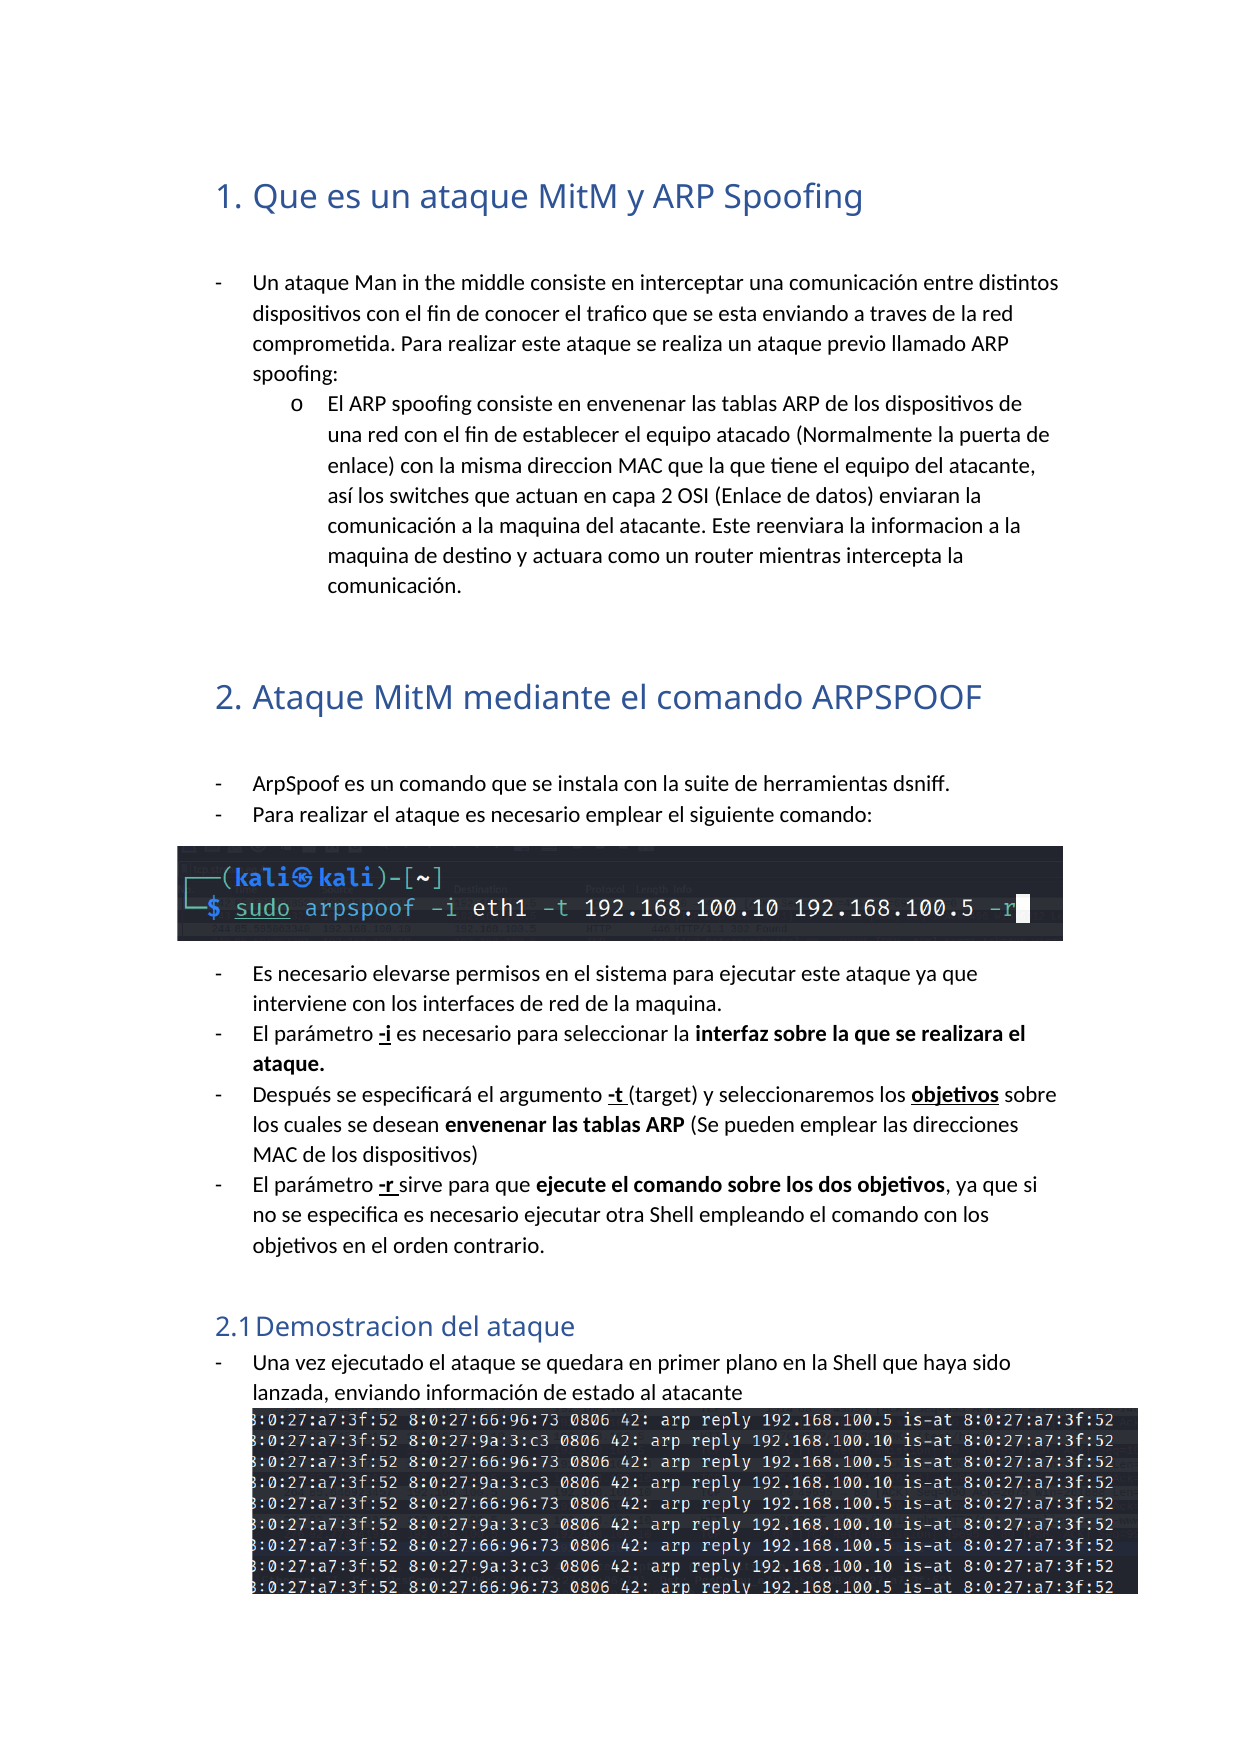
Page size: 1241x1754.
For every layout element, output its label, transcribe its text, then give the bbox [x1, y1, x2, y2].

list El parámetro -i es necesario para seleccionar la interfaz sobre la que se realizara el ataque. [215, 1019, 1063, 1078]
subtitle Que es un ataque MitM y ARP Spoofing [215, 173, 1063, 218]
list El ARP spoofing consiste en envenenar las tablas ARP de los dispositivos de una red con el fin de establecer el equipo atacado (Normalmente la puerta de enlace) con la misma direccion MAC que la que tiene el equipo del atacante, así los switches que actuan en capa 2 OSI (Enlace de datos) enviaran la comunicación a la maquina del atacante. Este reenviara la informacion a la maquina de destino y actuara como un router mientras intercepta la comunicación. [290, 389, 1063, 600]
subtitle Demostracion del ataque [215, 1308, 1063, 1345]
list Una vez ejecutado el ataque se quedara en primer plano en la Shell que haya sido lanzada, enviando información de estado al atacante [215, 1348, 1063, 1406]
subtitle Ataque MitM mediante el comando ARPSPOOF [215, 674, 1063, 719]
picture [177, 846, 1063, 941]
list Es necesario elevarse permisos en el sistema para ejecutar este ataque ya que interviene con los interfaces de red de la maquina. [215, 959, 1063, 1017]
list Para realizar el ataque es necesario emplear el siguiente comando: [215, 800, 1063, 828]
picture [252, 1408, 1138, 1594]
list ArpSpoof es un comando que se instala con la suite de herramientas dsniff. [215, 769, 1063, 798]
list Un ataque Man in the middle consiste en interceptar una comunicación entre distintos dispositivos con el fin de conocer el trafico que se esta enviando a traves de la red comprometida. Para realizar este ataque se realiza un ataque previo llamado ARP spoofing: [215, 268, 1063, 387]
list Después se especificará el argumento -t (target) y seleccionaremos los objetivos sobre los cuales se desean envenenar las tablas ARP (Se pueden emplear las direcciones MAC de los dispositivos) [215, 1080, 1063, 1168]
list El parámetro -r sirve para que ejecute el comando sobre los dos objetivos, ya que si no se especifica es necesario ejecutar otra Shell empleando el comando con los objetivos en el orden contrario. [215, 1170, 1063, 1259]
